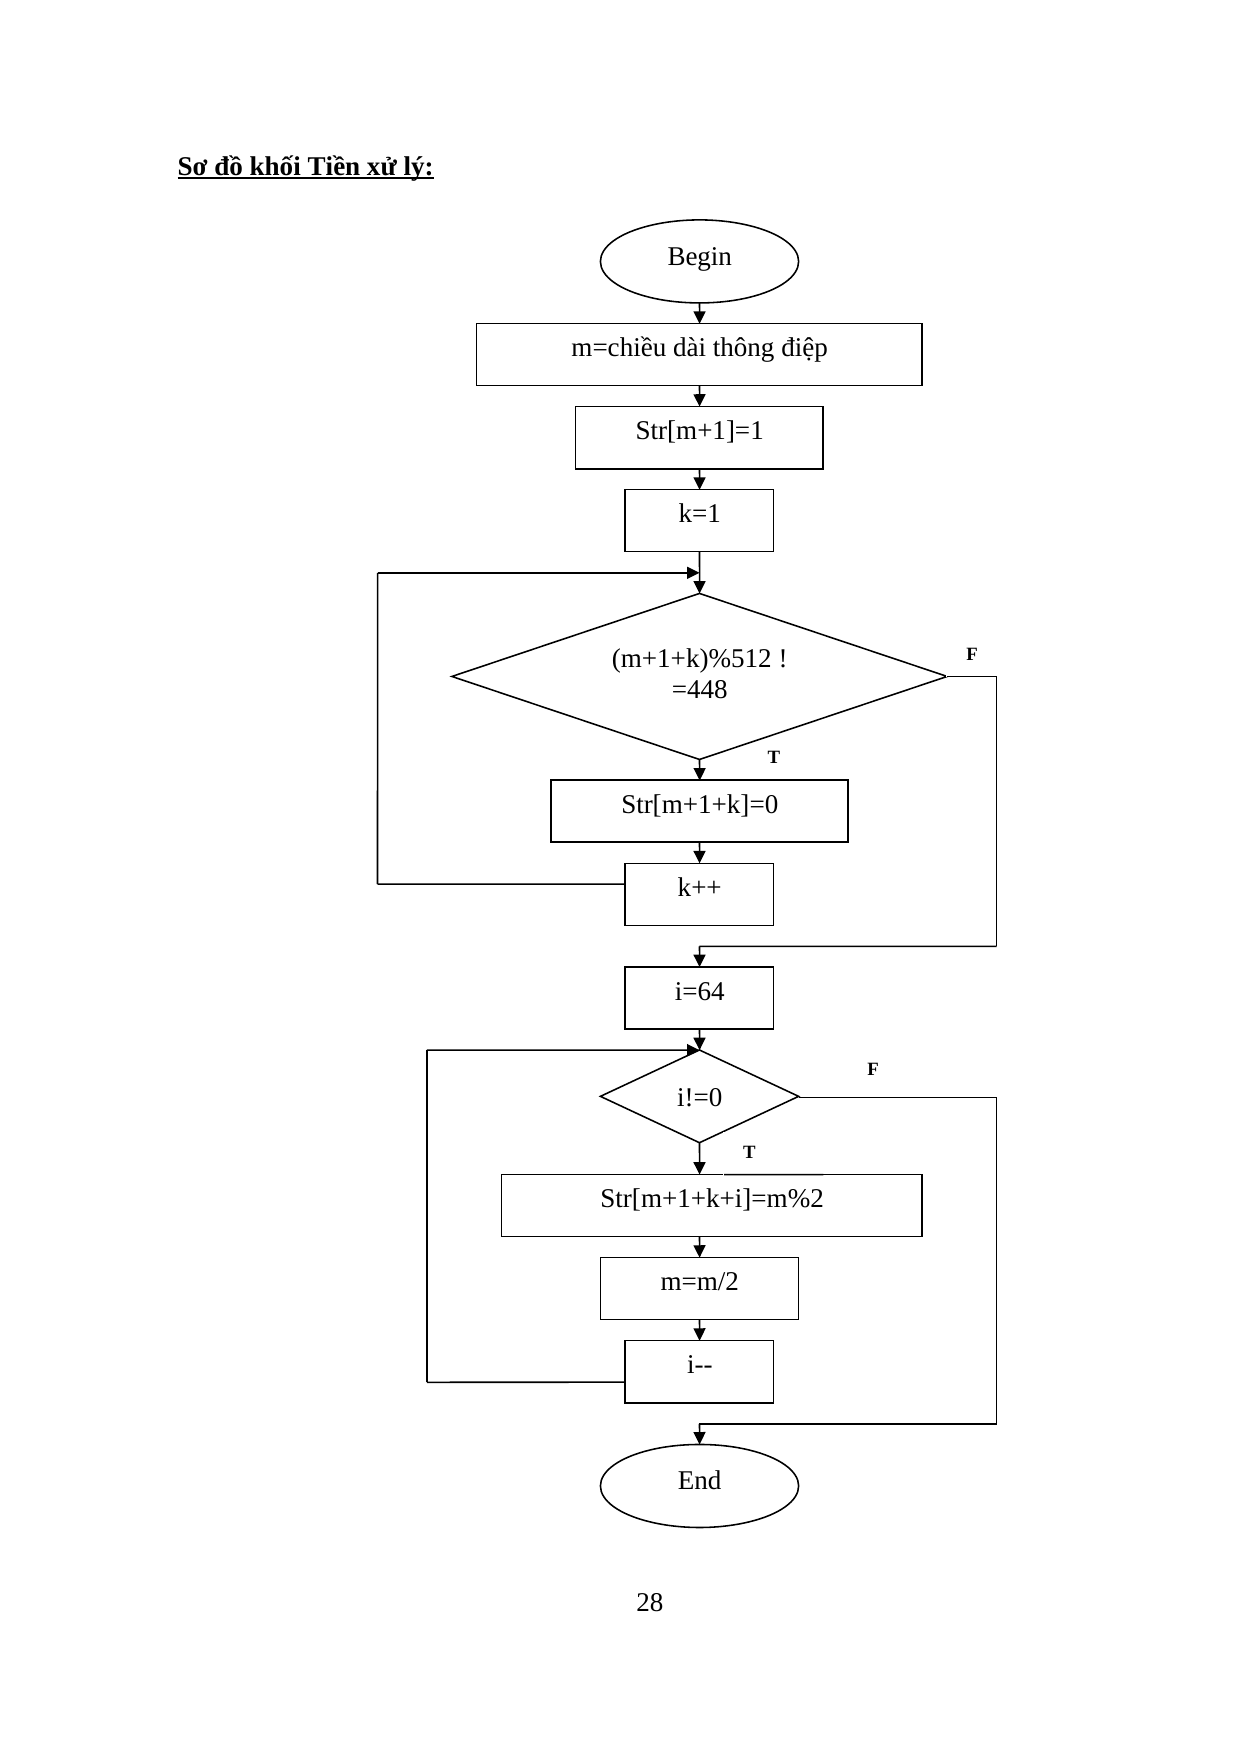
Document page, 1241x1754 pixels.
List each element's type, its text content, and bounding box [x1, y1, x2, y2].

text Sơ đồ khối Tiền xử lý: [177, 150, 1123, 181]
